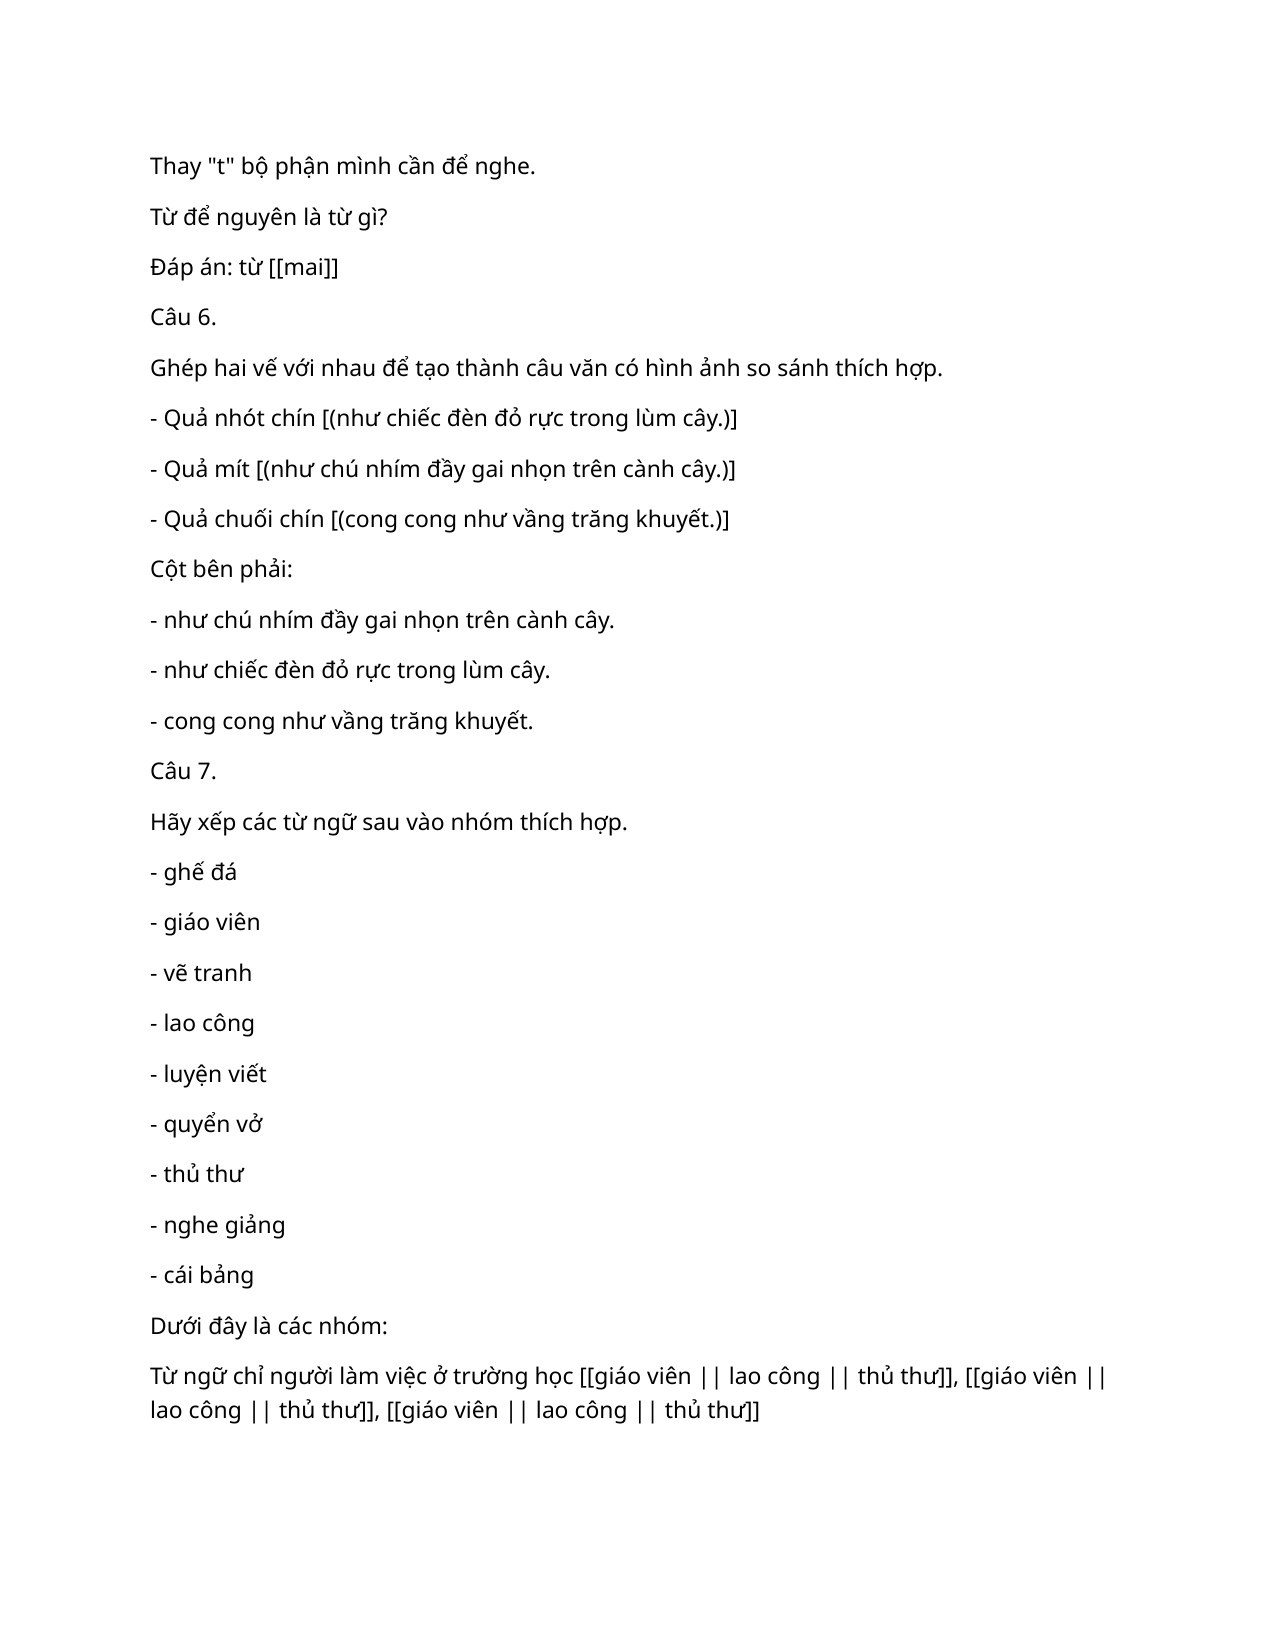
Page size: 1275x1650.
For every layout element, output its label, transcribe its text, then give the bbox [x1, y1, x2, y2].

text - Quả mít [(như chú nhím đầy gai nhọn trên cành cây.)] [150, 452, 1125, 484]
text - cái bảng [150, 1259, 1125, 1290]
text - nghe giảng [150, 1209, 1125, 1240]
text - quyển vở [150, 1108, 1125, 1139]
text - vẽ tranh [150, 957, 1125, 988]
text Câu 7. [150, 755, 1125, 786]
text Hãy xếp các từ ngữ sau vào nhóm thích hợp. [150, 805, 1125, 837]
text Từ để nguyên là từ gì? [150, 200, 1125, 232]
text - luyện viết [150, 1057, 1125, 1089]
text Cột bên phải: [150, 553, 1125, 584]
text - ghế đá [150, 856, 1125, 887]
text - thủ thư [150, 1158, 1125, 1189]
text Câu 6. [150, 301, 1125, 332]
text Ghép hai vế với nhau để tạo thành câu văn có hình ảnh so sánh thích hợp. [150, 352, 1125, 383]
text - cong cong như vầng trăng khuyết. [150, 704, 1125, 736]
text - giáo viên [150, 906, 1125, 937]
text Từ ngữ chỉ người làm việc ở trường học [[giáo viên || lao công || thủ thư]], [[giáo viên || lao công || thủ thư]], [[giáo viên || lao công || thủ thư]] [150, 1360, 1125, 1425]
text Thay "t" bộ phận mình cần để nghe. [150, 150, 1125, 181]
text - Quả nhót chín [(như chiếc đèn đỏ rực trong lùm cây.)] [150, 402, 1125, 433]
text - như chú nhím đầy gai nhọn trên cành cây. [150, 604, 1125, 635]
text - Quả chuối chín [(cong cong như vầng trăng khuyết.)] [150, 503, 1125, 534]
text Dưới đây là các nhóm: [150, 1309, 1125, 1341]
text - lao công [150, 1007, 1125, 1038]
text - như chiếc đèn đỏ rực trong lùm cây. [150, 654, 1125, 685]
text Đáp án: từ [[mai]] [150, 251, 1125, 282]
